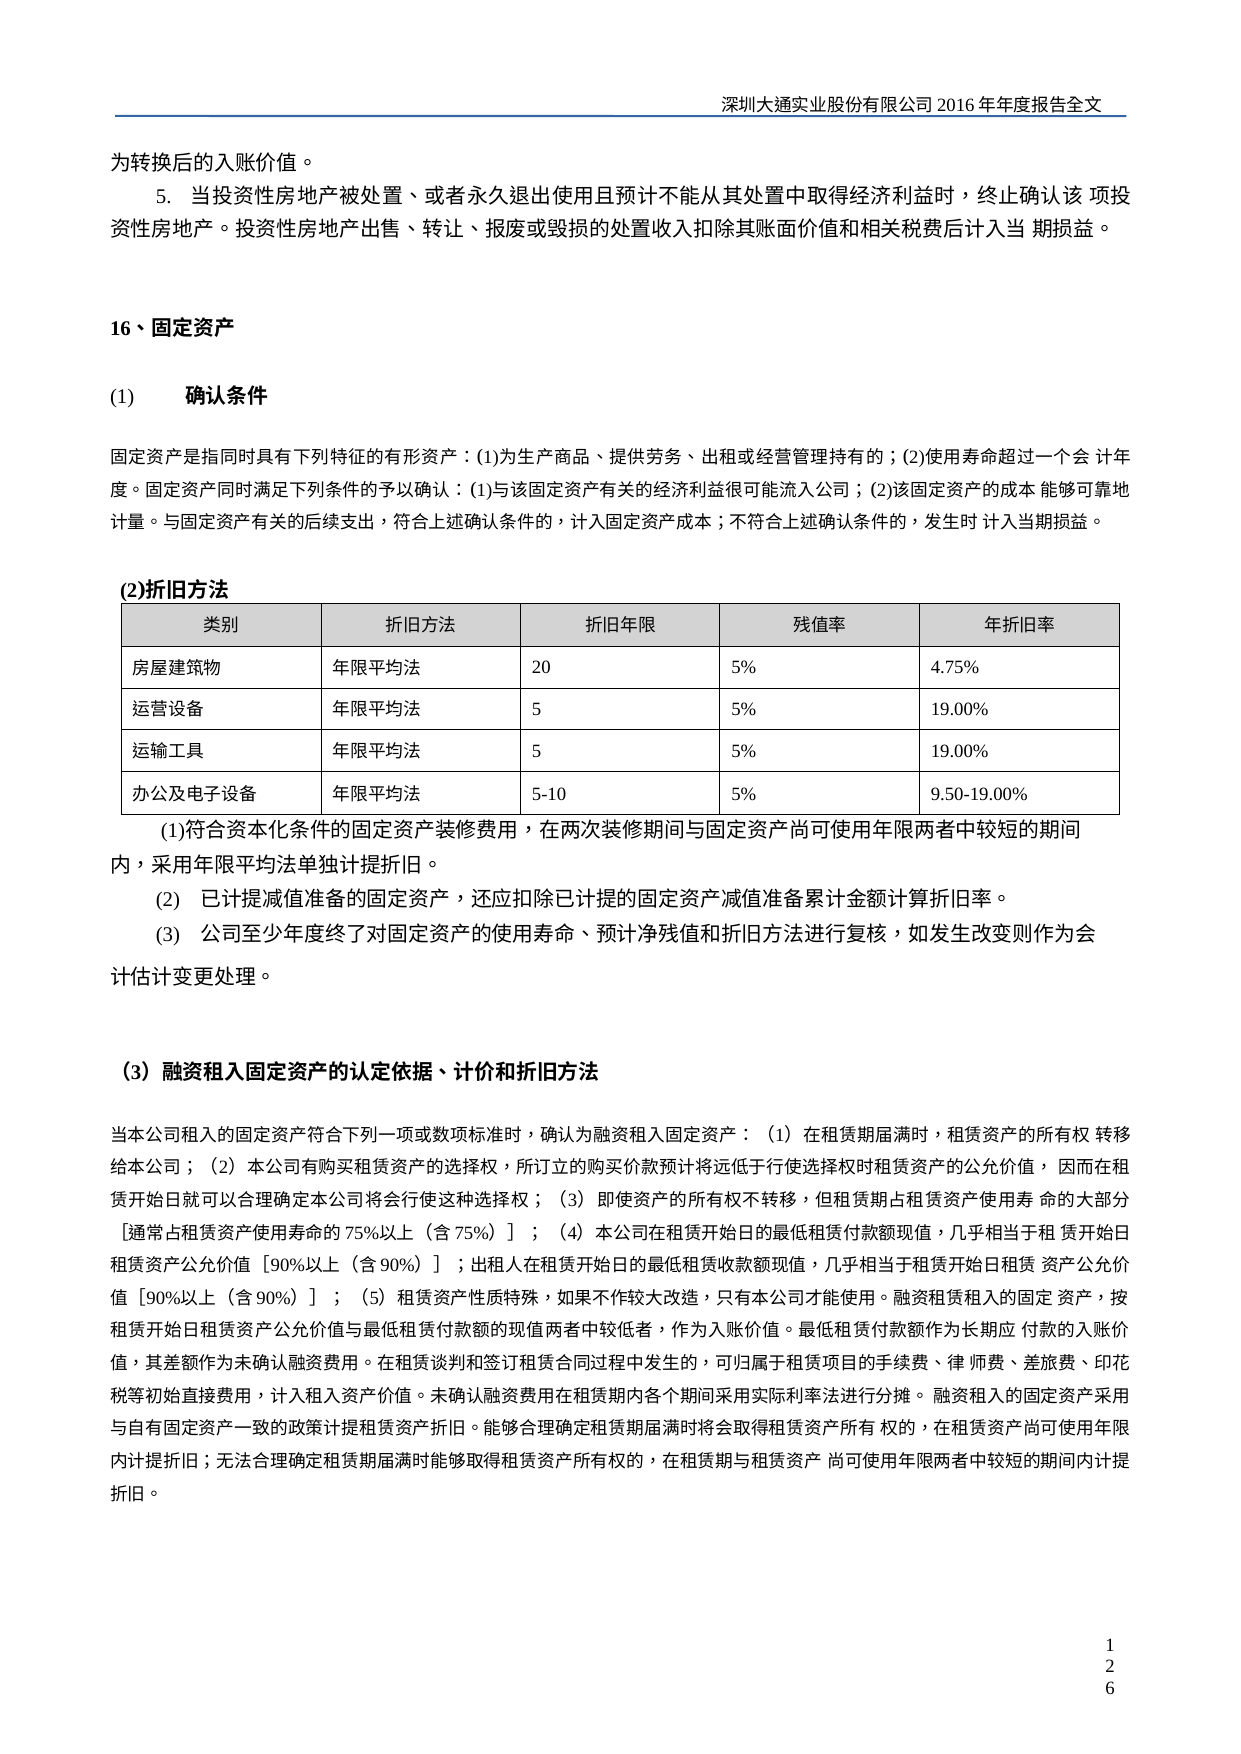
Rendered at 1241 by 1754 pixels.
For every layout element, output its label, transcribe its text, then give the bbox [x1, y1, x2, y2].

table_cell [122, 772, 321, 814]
text (2)折旧方法 [120, 575, 1131, 603]
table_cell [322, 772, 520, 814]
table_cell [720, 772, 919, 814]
text (1)符合资本化条件的固定资产装修费用，在两次装修期间与固定资产尚可使用年限两者中较短的期间 [110, 815, 1131, 844]
text 固定资产是指同时具有下列特征的有形资产：(1)为生产商品、提供劳务、出租或经营管理持有的；(2)使用寿命超过一个会 计年度。固定资产同时满足下列条件的予以确认：(1)与该固定资产有关的经济利益很可能流入公司；(2)该固定资产的成本 能够可靠地计量。与固定资产有关的后续支出，符合上述确认条件的，计入固定资产成本；不符合上述确认条件的，发生时 计入当期损益。 [110, 437, 1131, 535]
list 已计提减值准备的固定资产，还应扣除已计提的固定资产减值准备累计金额计算折旧率。 [110, 884, 1131, 913]
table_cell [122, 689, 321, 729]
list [110, 144, 1131, 177]
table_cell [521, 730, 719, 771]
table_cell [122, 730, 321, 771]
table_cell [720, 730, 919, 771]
list 当投资性房地产被处置、或者永久退出使用且预计不能从其处置中取得经济利益时，终止确认该 项投资性房地产。投资性房地产出售、转让、报废或毁损的处置收入扣除其账面价值和相关税费后计入当 期损益。 [110, 177, 1131, 243]
text 当本公司租入的固定资产符合下列一项或数项标准时，确认为融资租入固定资产：（1）在租赁期届满时，租赁资产的所有权 转移给本公司；（2）本公司有购买租赁资产的选择权，所订立的购买价款预计将远低于行使选择权时租赁资产的公允价值， 因而在租赁开始日就可以合理确定本公司将会行使这种选择权；（3）即使资产的所有权不转移，但租赁期占租赁资产使用寿 命的大部分［通常占租赁资产使用寿命的75%以上（含75%）］； （4）本公司在租赁开始日的最低租赁付款额现值，几乎相当于租 赁开始日租赁资产公允价值［90%以上（含90%）］；出租人在租赁开始日的最低租赁收款额现值，几乎相当于租赁开始日租赁 资产公允价值［90%以上（含90%）］； （5）租赁资产性质特殊，如果不作较大改造，只有本公司才能使用。融资租赁租入的固定 资产，按租赁开始日租赁资产公允价值与最低租赁付款额的现值两者中较低者，作为入账价值。最低租赁付款额作为长期应 付款的入账价值，其差额作为未确认融资费用。在租赁谈判和签订租赁合同过程中发生的，可归属于租赁项目的手续费、律 师费、差旅费、印花税等初始直接费用，计入租入资产价值。未确认融资费用在租赁期内各个期间采用实际利率法进行分摊。 融资租入的固定资产采用与自有固定资产一致的政策计提租赁资产折旧。能够合理确定租赁期届满时将会取得租赁资产所有 权的，在租赁资产尚可使用年限内计提折旧；无法合理确定租赁期届满时能够取得租赁资产所有权的，在租赁期与租赁资产 尚可使用年限两者中较短的期间内计提折旧。 [110, 1115, 1131, 1506]
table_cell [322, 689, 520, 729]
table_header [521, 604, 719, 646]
list 确认条件 [110, 382, 1131, 410]
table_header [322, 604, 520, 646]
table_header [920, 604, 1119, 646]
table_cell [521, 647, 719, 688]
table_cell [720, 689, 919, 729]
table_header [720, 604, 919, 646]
text 内，采用年限平均法单独计提折旧。 [110, 850, 1131, 878]
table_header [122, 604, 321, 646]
text 16、固定资产 [110, 313, 1131, 342]
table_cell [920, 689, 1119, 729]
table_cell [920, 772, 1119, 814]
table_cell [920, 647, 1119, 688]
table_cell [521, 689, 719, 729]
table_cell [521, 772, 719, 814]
text 计估计变更处理。 [110, 962, 1131, 991]
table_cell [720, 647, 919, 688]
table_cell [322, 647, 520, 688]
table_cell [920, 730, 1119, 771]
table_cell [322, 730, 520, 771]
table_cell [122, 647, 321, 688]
text （3）融资租入固定资产的认定依据、计价和折旧方法 [110, 1053, 1131, 1086]
list 公司至少年度终了对固定资产的使用寿命、预计净残值和折旧方法进行复核，如发生改变则作为会 [110, 919, 1131, 948]
